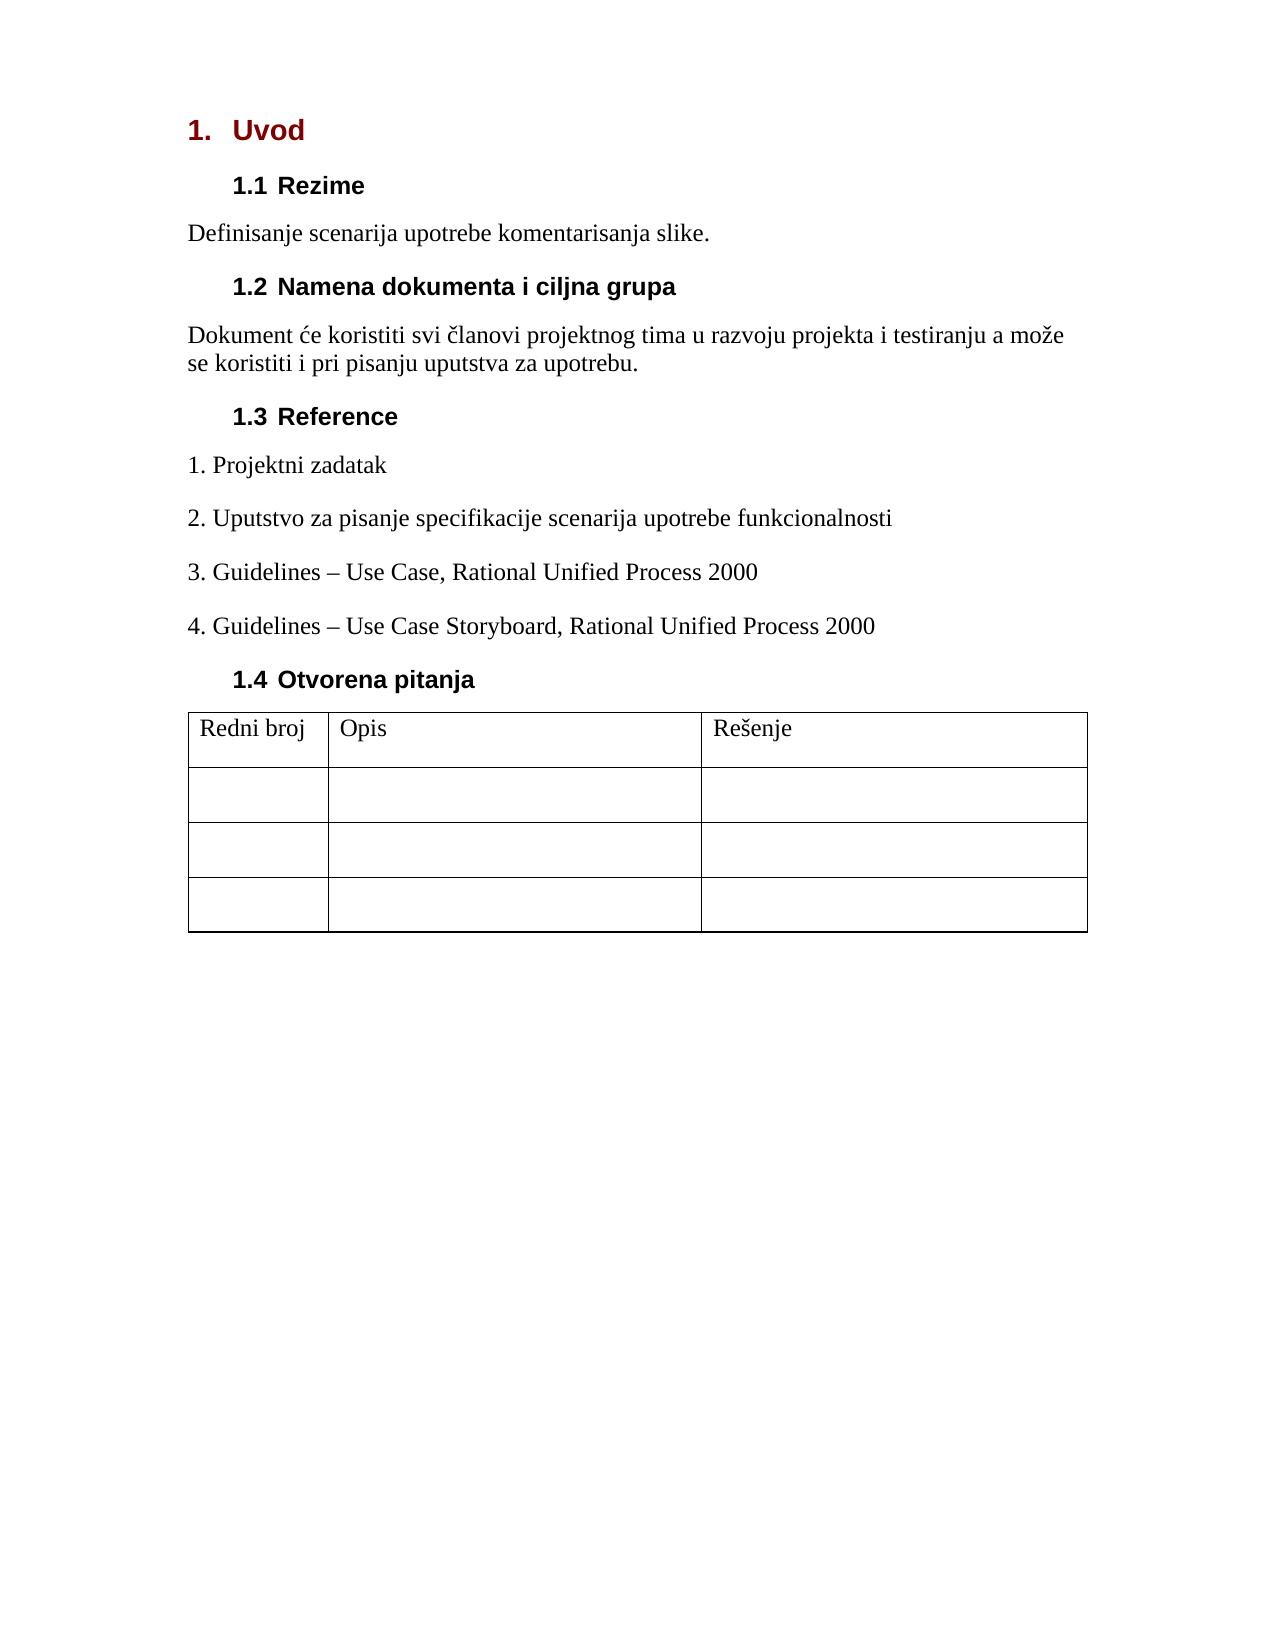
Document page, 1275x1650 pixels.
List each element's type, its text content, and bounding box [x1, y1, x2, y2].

text 3. Guidelines – Use Case, Rational Unified Process 2000 [187, 557, 1087, 586]
subtitle Reference [232, 402, 1087, 431]
subtitle Uvod [187, 112, 1087, 146]
text Dokument će koristiti svi članovi projektnog tima u razvoju projekta i testiranju a može se koristiti i pri pisanju uputstva za upotrebu. [187, 320, 1087, 377]
table_cell [702, 768, 1087, 822]
table_cell [329, 768, 701, 822]
text 2. Uputstvo za pisanje specifikacije scenarija upotrebe funkcionalnosti [187, 503, 1087, 532]
subtitle Otvorena pitanja [232, 665, 1087, 693]
text 1. Projektni zadatak [187, 450, 1087, 478]
table_header Redni broj [189, 713, 328, 767]
table_cell [329, 878, 701, 931]
table_cell [189, 823, 328, 877]
text Definisanje scenarija upotrebe komentarisanja slike. [187, 218, 1087, 247]
table_cell [189, 768, 328, 822]
table_cell [189, 878, 328, 931]
subtitle Rezime [232, 171, 1087, 200]
table_header Rešenje [702, 713, 1087, 767]
table_header Opis [329, 713, 701, 767]
table_cell [702, 823, 1087, 877]
table_cell [329, 823, 701, 877]
table_cell [702, 878, 1087, 931]
text 4. Guidelines – Use Case Storyboard, Rational Unified Process 2000 [187, 611, 1087, 640]
subtitle Namena dokumenta i ciljna grupa [232, 272, 1087, 301]
